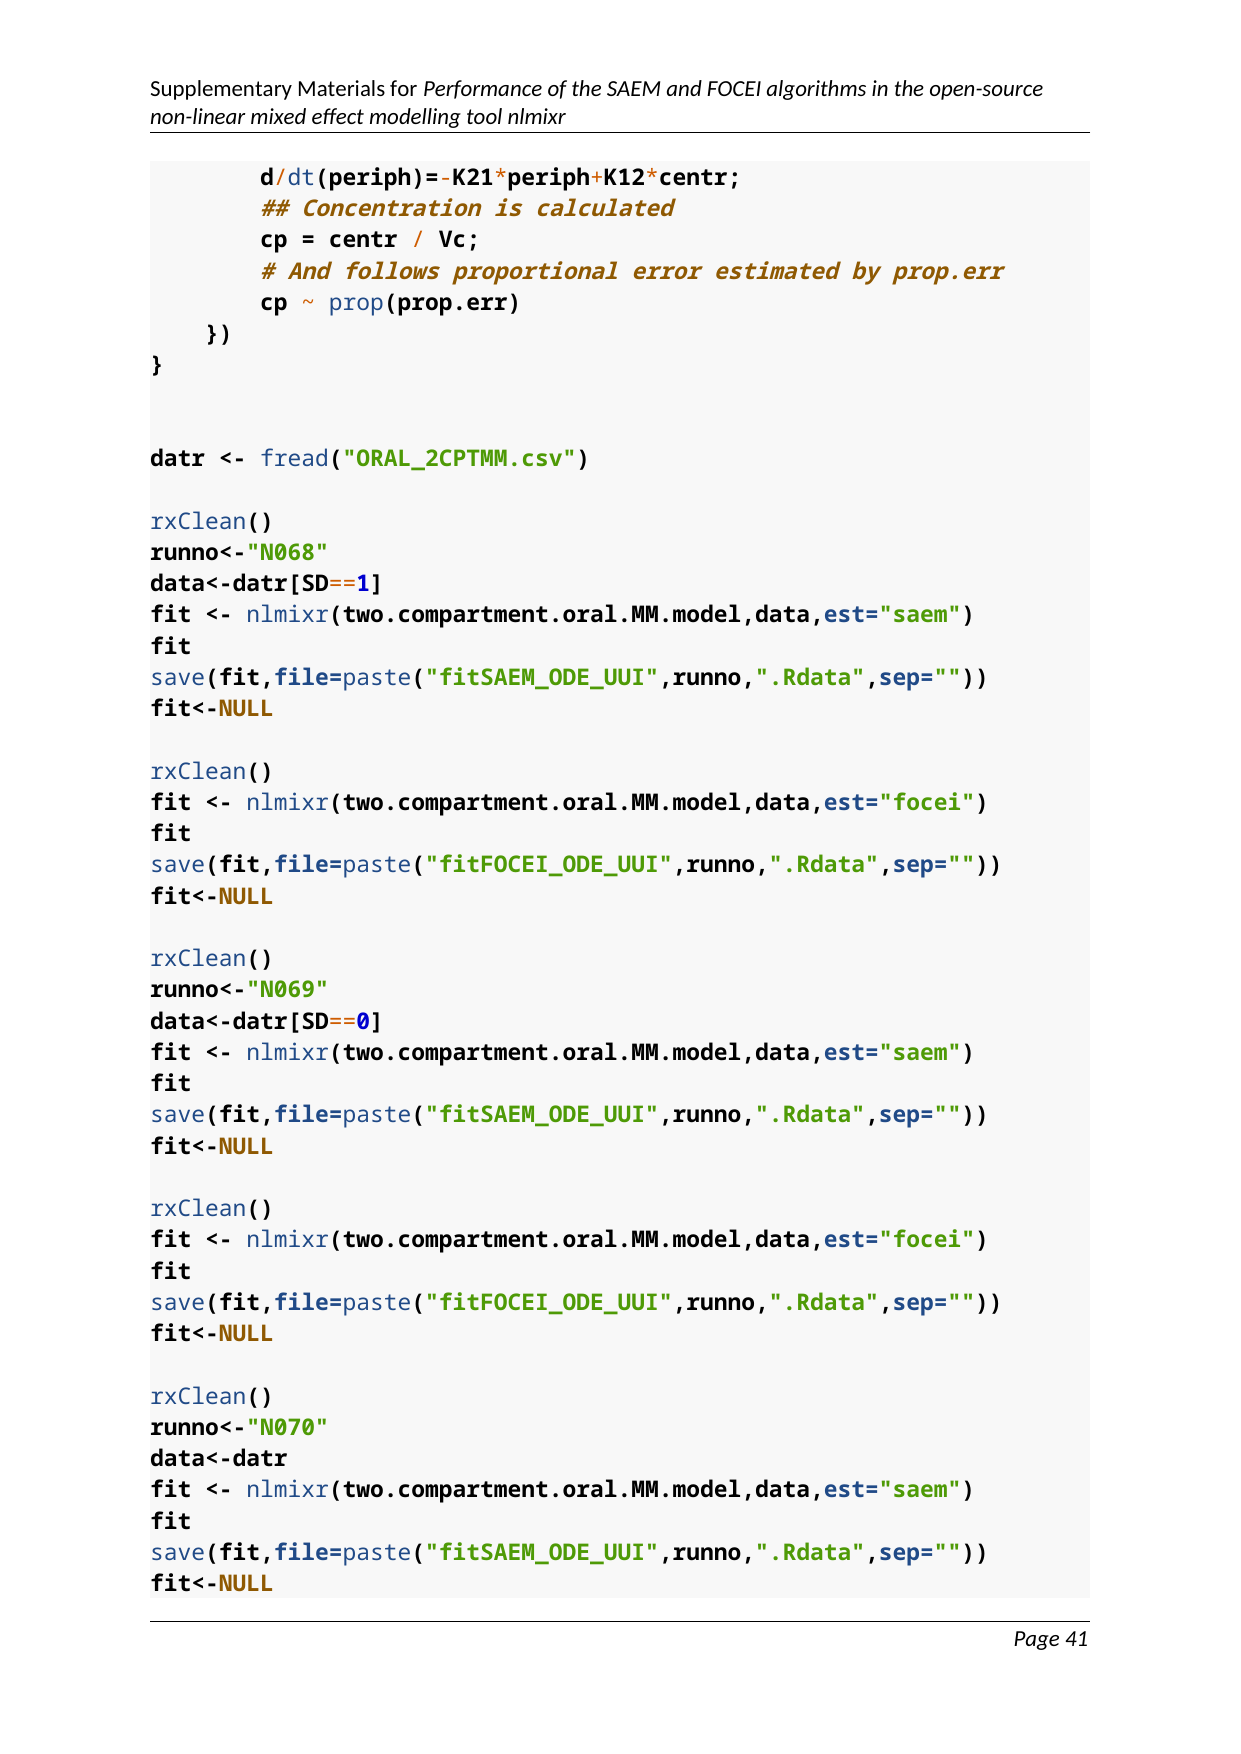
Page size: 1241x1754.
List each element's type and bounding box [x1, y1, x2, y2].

text [150, 161, 1090, 1598]
